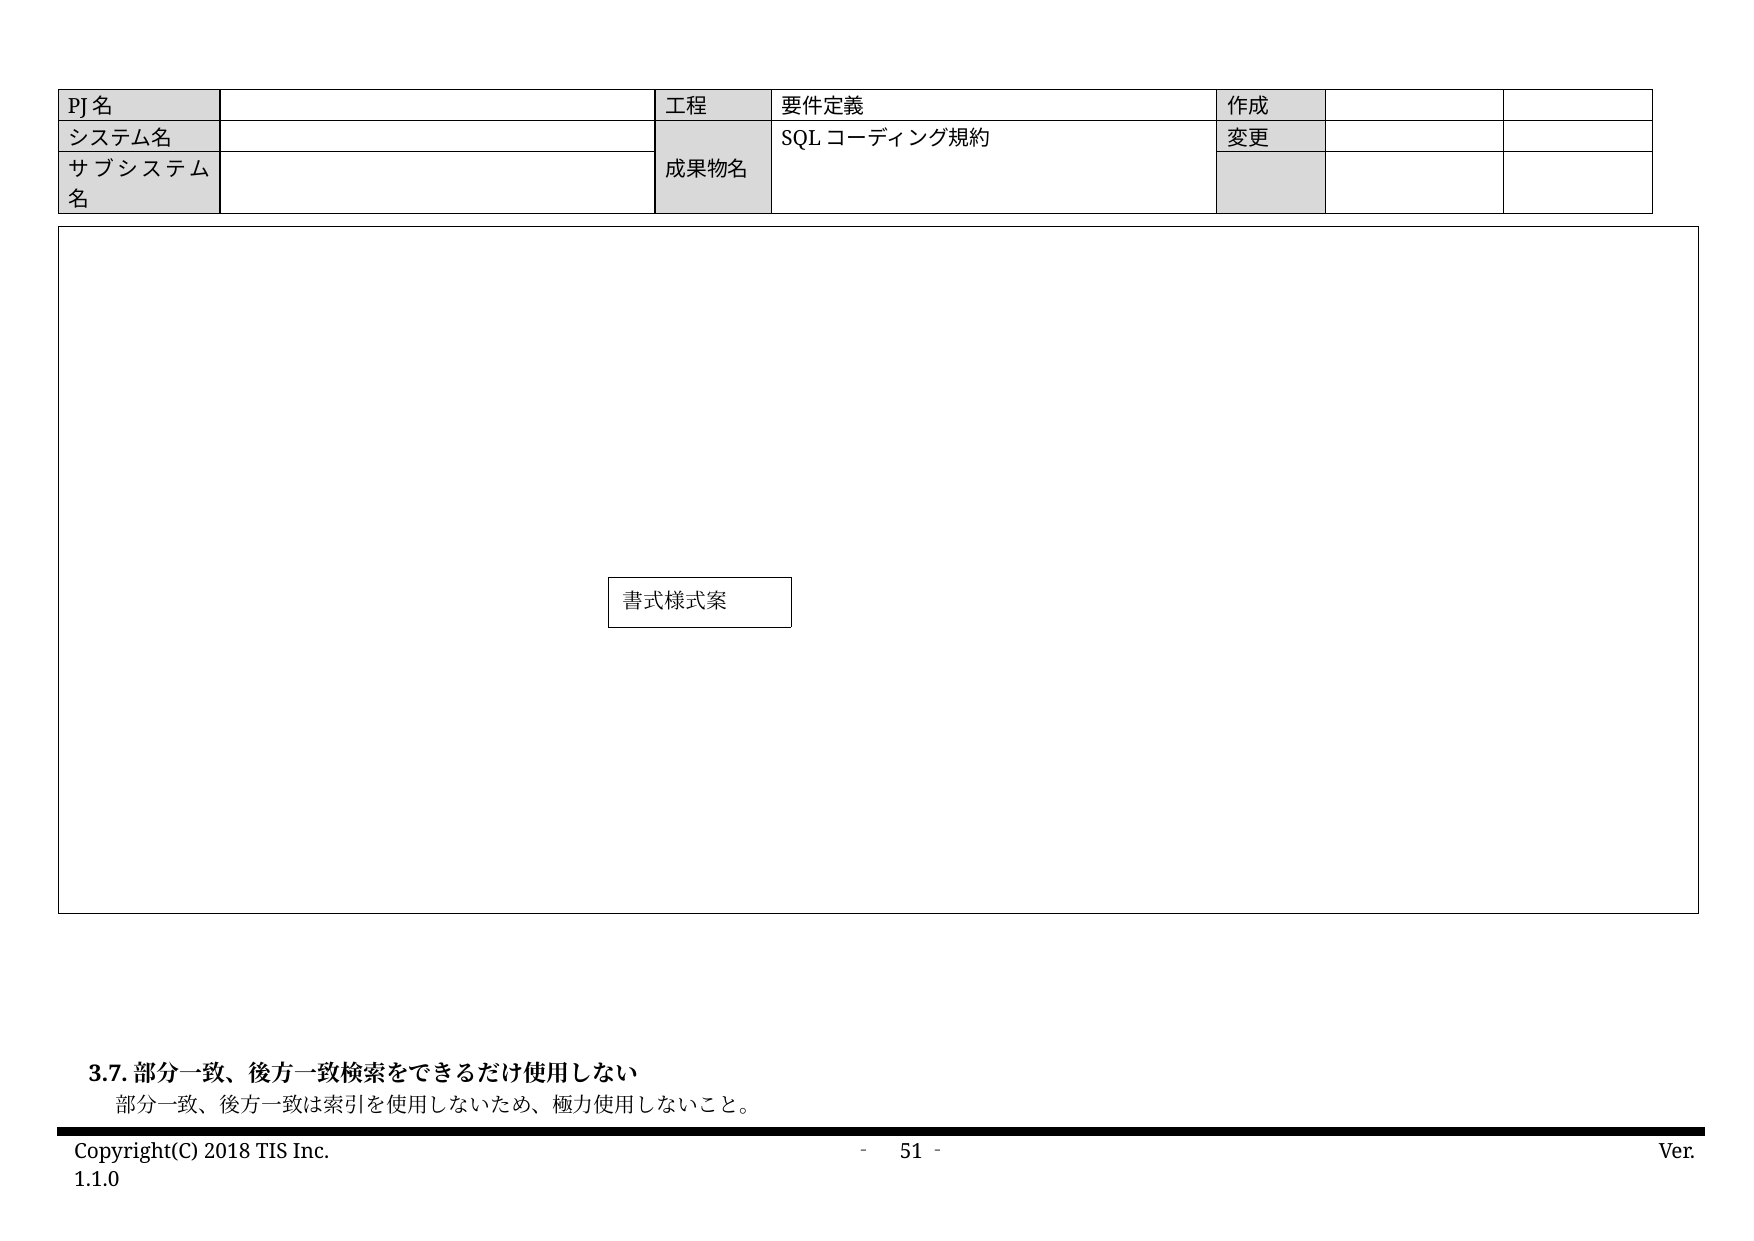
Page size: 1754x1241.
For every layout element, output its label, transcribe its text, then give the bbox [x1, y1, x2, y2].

subtitle 部分一致、後方一致検索をできるだけ使用しない [89, 1056, 1695, 1089]
text 部分一致、後方一致は索引を使用しないため、極力使用しないこと。 [115, 1089, 1695, 1118]
